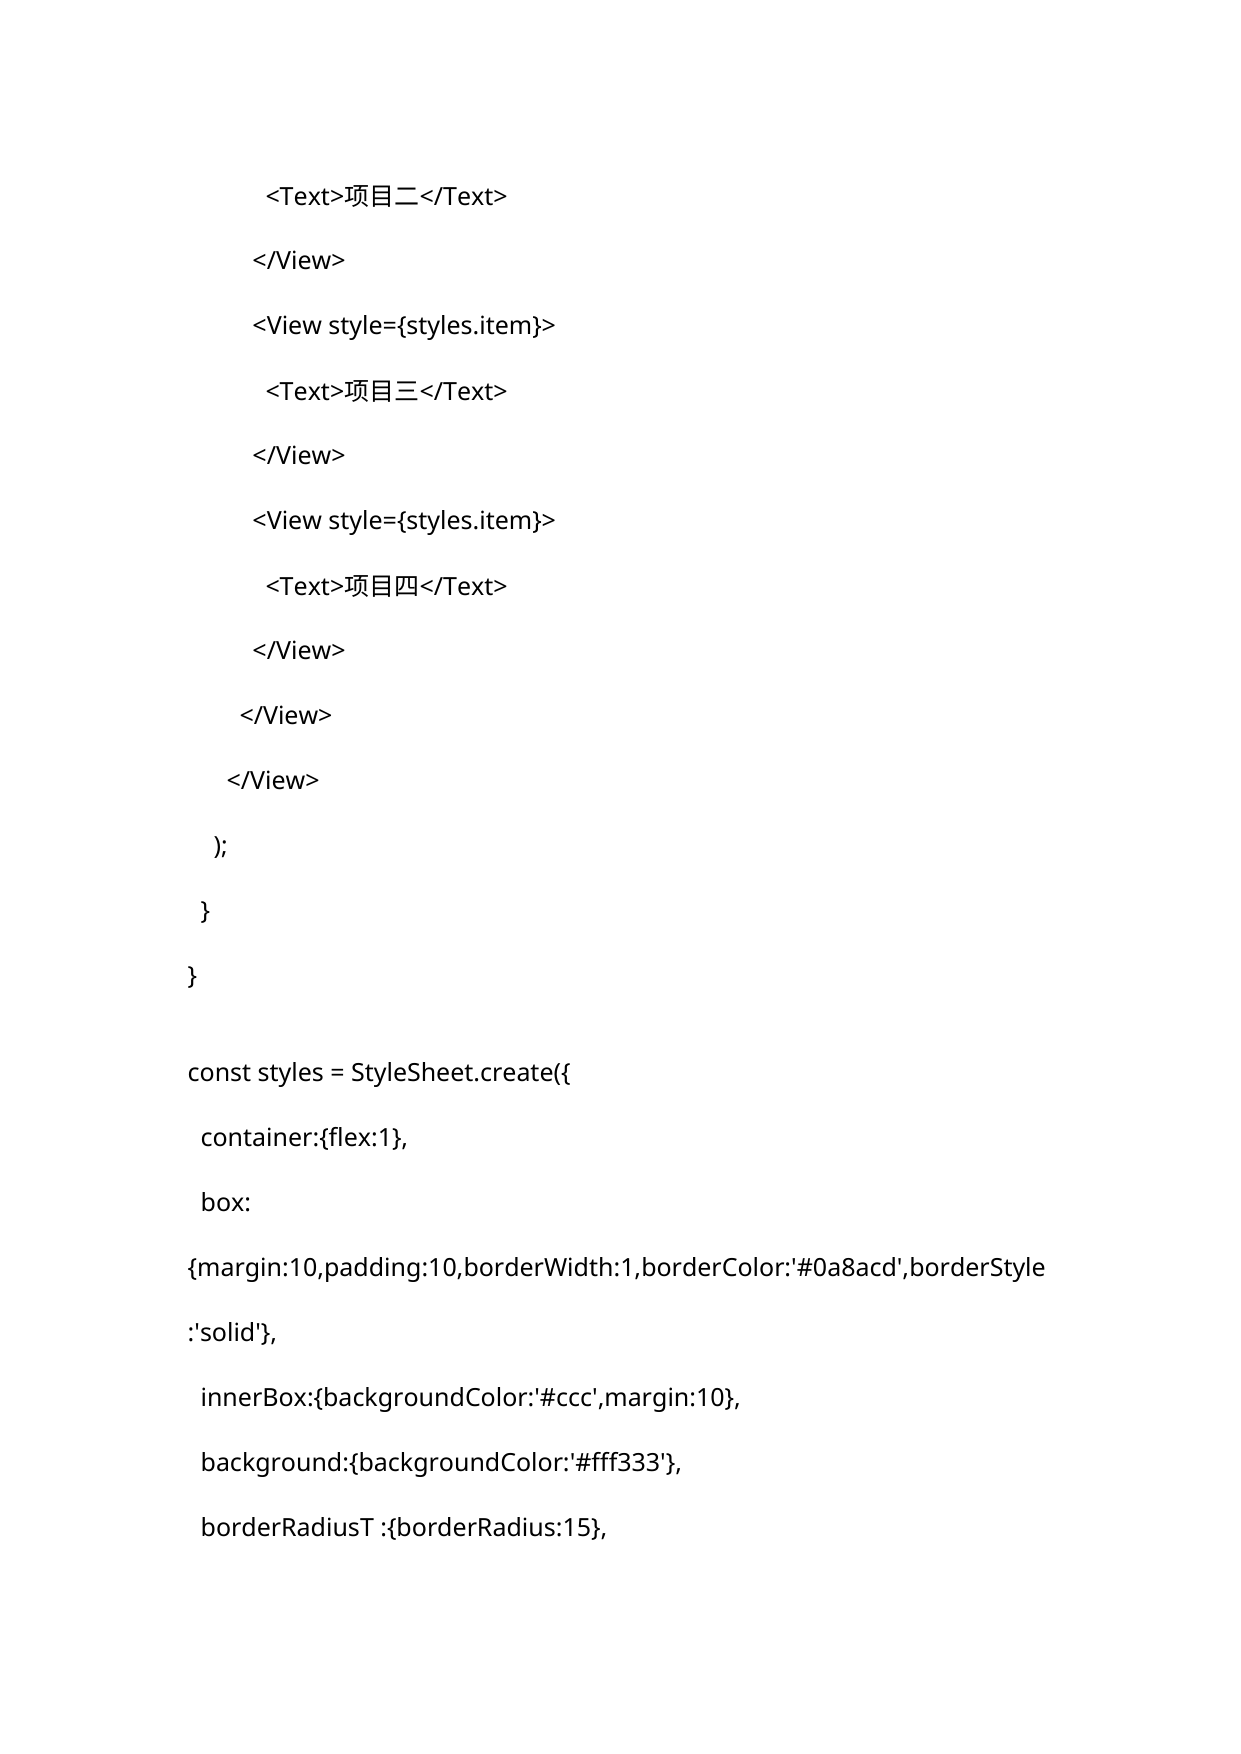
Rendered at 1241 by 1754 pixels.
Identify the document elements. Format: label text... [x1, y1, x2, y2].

text </View> [187, 617, 1053, 682]
text </View> [187, 682, 1053, 747]
text <View style={styles.item}> [187, 292, 1053, 357]
text background:{backgroundColor:'#fff333'}, [187, 1429, 1053, 1494]
text innerBox:{backgroundColor:'#ccc',margin:10}, [187, 1364, 1053, 1429]
text } [187, 942, 1053, 1007]
text } [187, 877, 1053, 942]
text container:{flex:1}, [187, 1104, 1053, 1169]
text </View> [187, 422, 1053, 487]
text const styles = StyleSheet.create({ [187, 1039, 1053, 1104]
text </View> [187, 747, 1053, 812]
text ); [187, 812, 1053, 877]
text <Text>项目三</Text> [187, 357, 1053, 422]
text <Text>项目二</Text> [187, 162, 1053, 227]
text <View style={styles.item}> [187, 487, 1053, 552]
text box:{margin:10,padding:10,borderWidth:1,borderColor:'#0a8acd',borderStyle:'solid'}, [187, 1169, 1053, 1364]
text <Text>项目四</Text> [187, 552, 1053, 617]
text borderRadiusT :{borderRadius:15}, [187, 1494, 1053, 1559]
text </View> [187, 227, 1053, 292]
